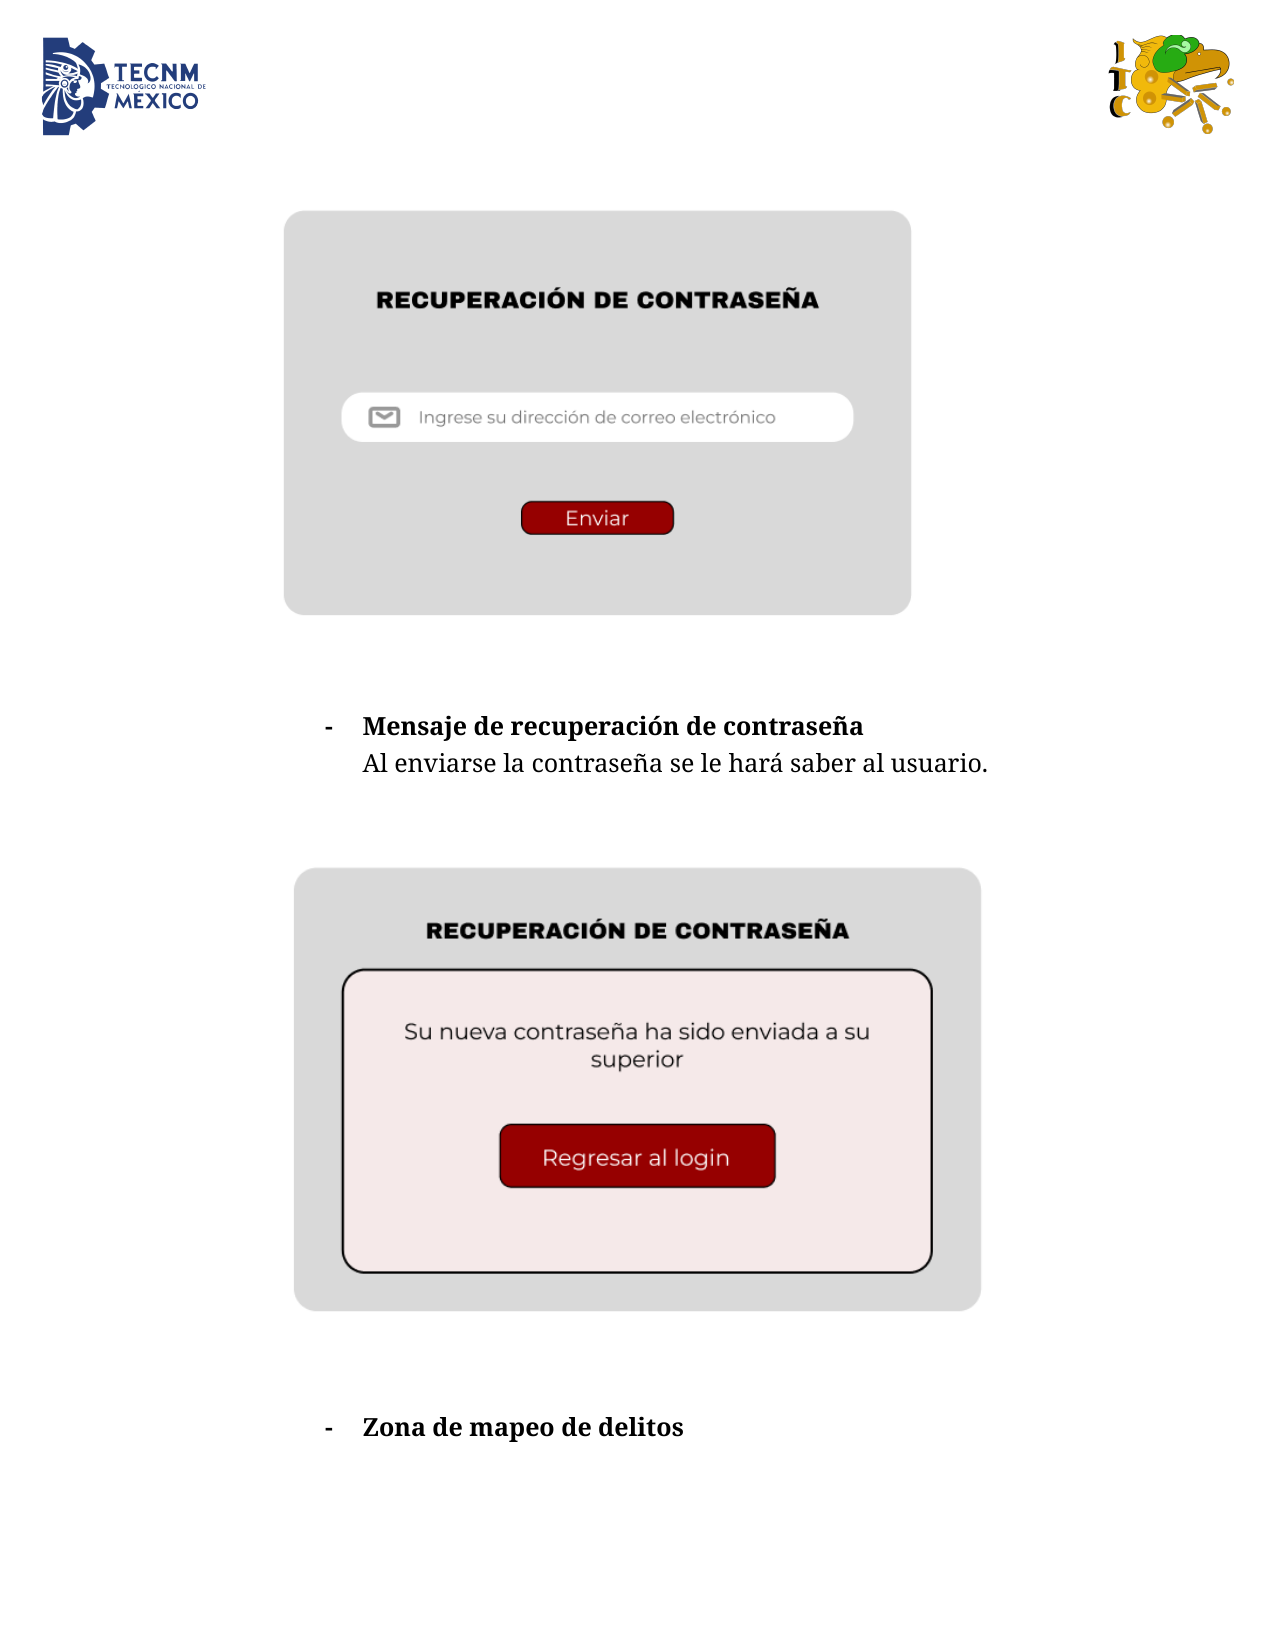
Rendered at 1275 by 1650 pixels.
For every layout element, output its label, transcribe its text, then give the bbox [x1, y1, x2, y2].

picture [177, 147, 1020, 690]
picture [1108, 35, 1234, 134]
picture [177, 798, 1098, 1391]
list Al enviarse la contraseña se le hará saber al usuario. [362, 745, 1098, 779]
list Zona de mapeo de delitos [325, 1410, 1098, 1444]
picture [40, 35, 209, 139]
list Mensaje de recuperación de contraseña [325, 709, 1098, 743]
